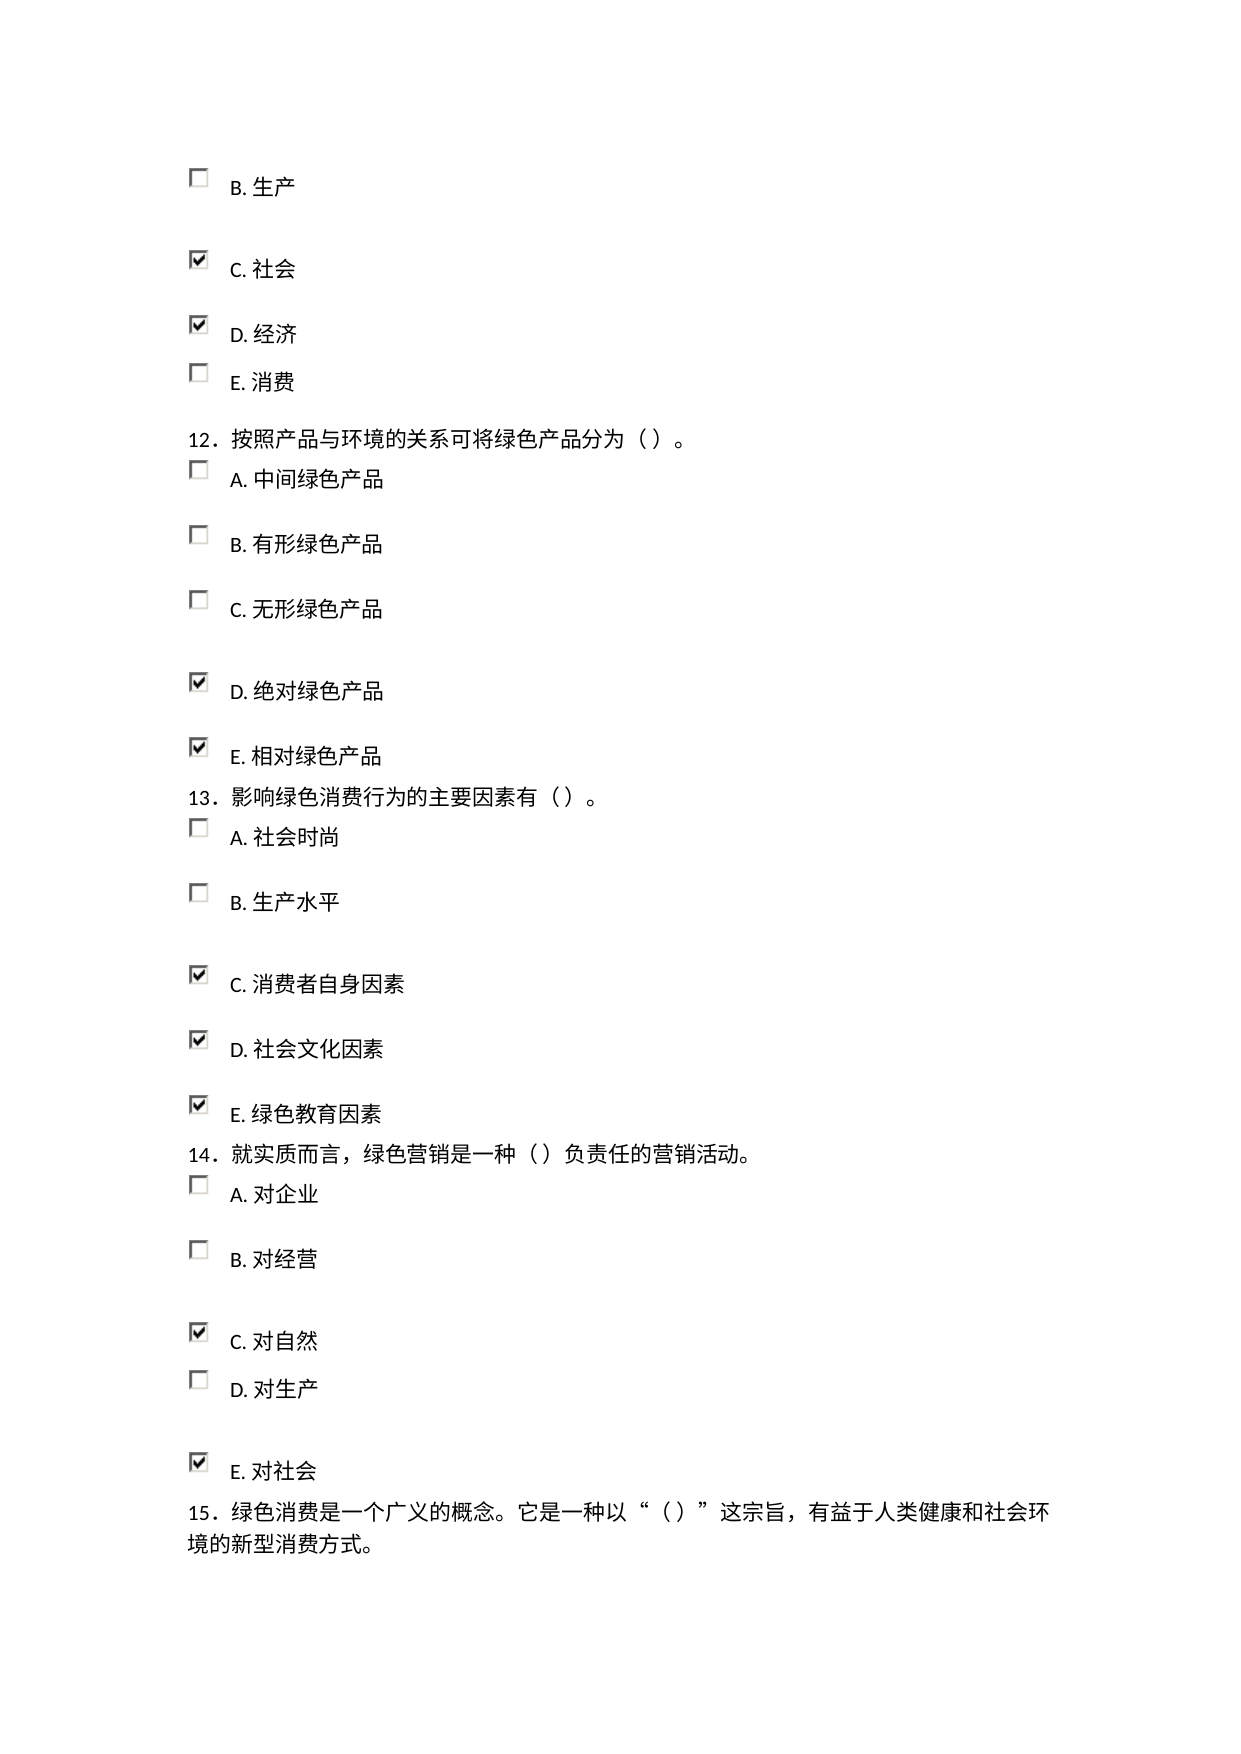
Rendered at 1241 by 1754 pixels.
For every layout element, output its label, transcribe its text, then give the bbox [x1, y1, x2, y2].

text A. 中间绿色产品 [187, 454, 1053, 519]
text D. 经济 [187, 292, 1053, 357]
text C. 对自然 [187, 1299, 1053, 1364]
text C. 消费者自身因素 [187, 942, 1053, 1007]
text D. 绝对绿色产品 [187, 649, 1053, 714]
text 12．按照产品与环境的关系可将绿色产品分为（ ）。 [187, 422, 1053, 454]
text E. 相对绿色产品 [187, 714, 1053, 779]
text 14．就实质而言，绿色营销是一种（ ）负责任的营销活动。 [187, 1137, 1053, 1169]
text E. 对社会 [187, 1429, 1053, 1494]
text B. 对经营 [187, 1234, 1053, 1299]
text 13．影响绿色消费行为的主要因素有（ ）。 [187, 779, 1053, 812]
text C. 无形绿色产品 [187, 584, 1053, 649]
text A. 社会时尚 [187, 812, 1053, 877]
text B. 生产 [187, 162, 1053, 227]
text B. 生产水平 [187, 877, 1053, 942]
text E. 消费 [187, 357, 1053, 422]
text 15．绿色消费是一个广义的概念。它是一种以“（ ）”这宗旨，有益于人类健康和社会环境的新型消费方式。 [187, 1494, 1053, 1559]
text C. 社会 [187, 227, 1053, 292]
text D. 社会文化因素 [187, 1007, 1053, 1072]
text D. 对生产 [187, 1364, 1053, 1429]
text B. 有形绿色产品 [187, 519, 1053, 584]
text A. 对企业 [187, 1169, 1053, 1234]
text E. 绿色教育因素 [187, 1072, 1053, 1137]
